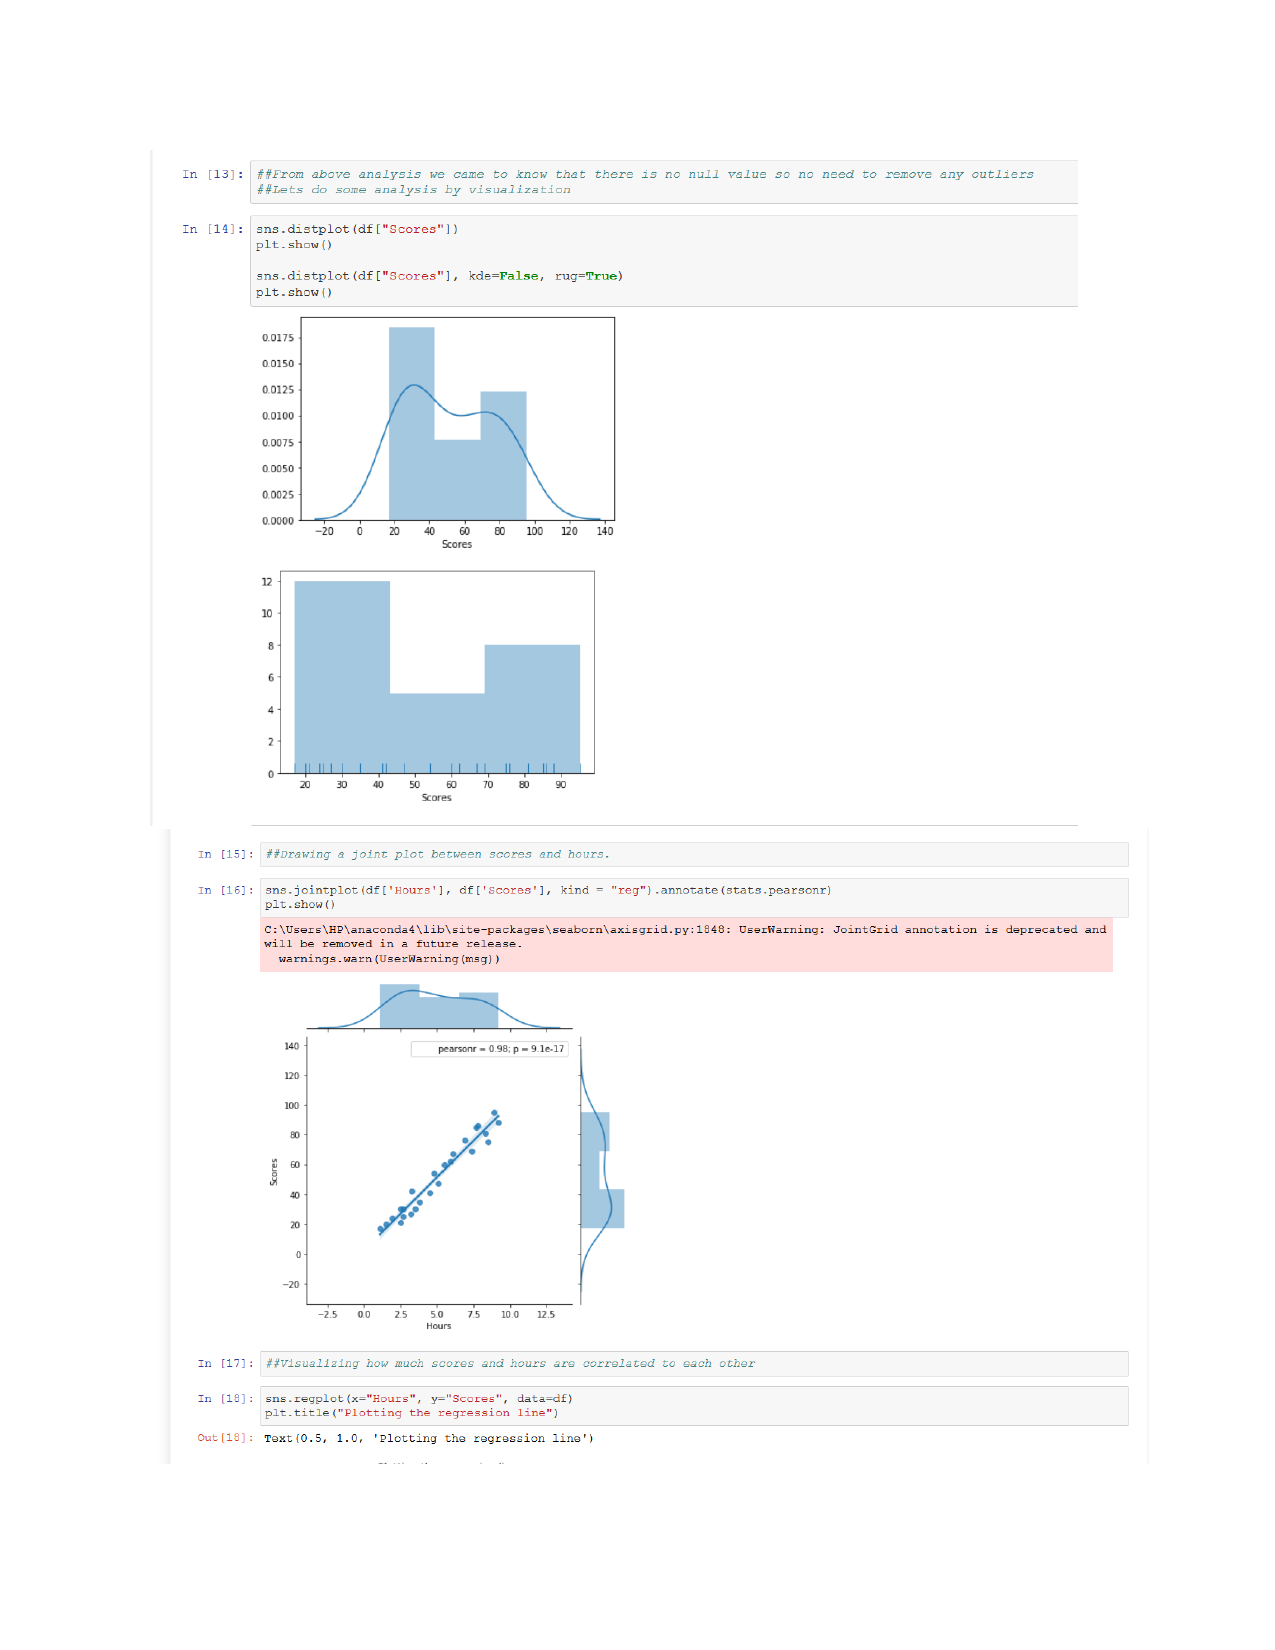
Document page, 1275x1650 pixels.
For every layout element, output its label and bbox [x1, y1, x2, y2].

picture [150, 150, 1078, 826]
picture [150, 829, 1149, 1464]
